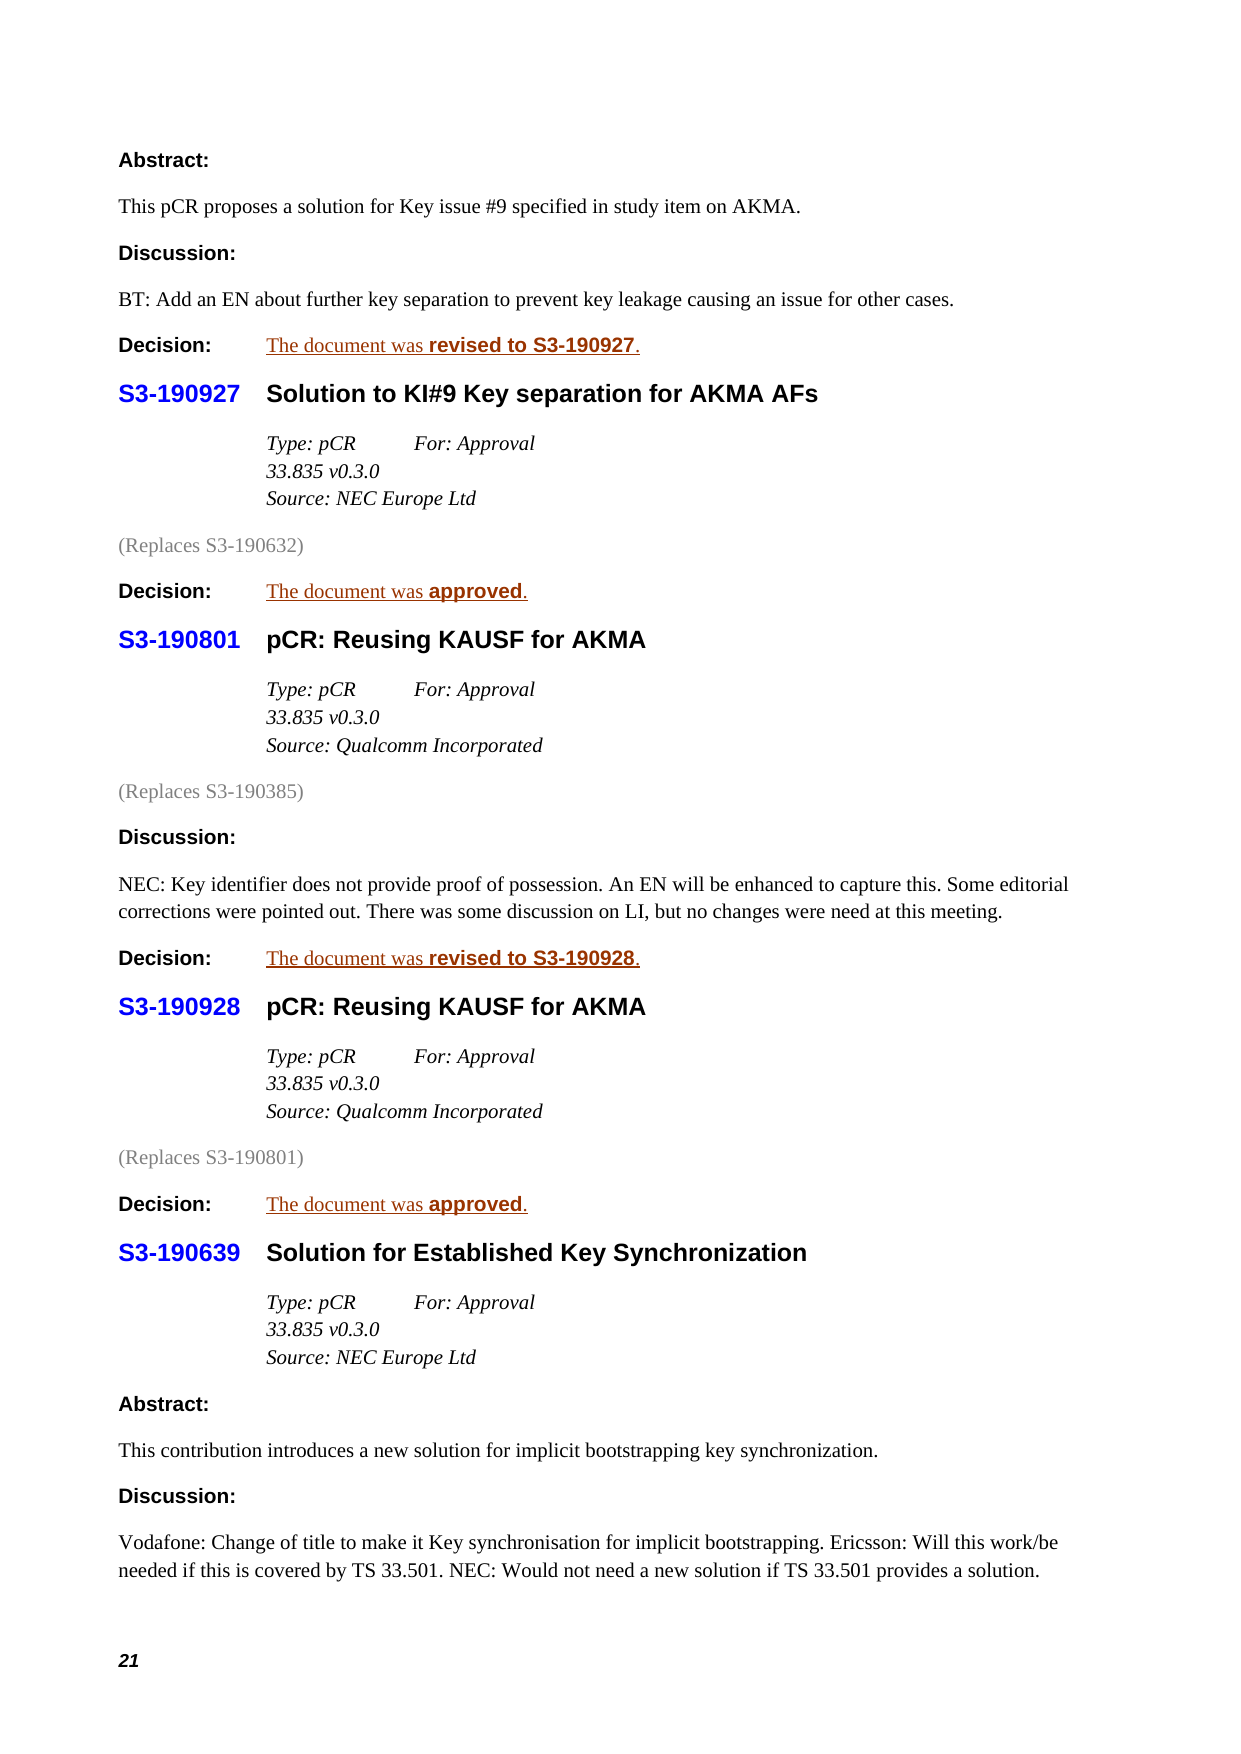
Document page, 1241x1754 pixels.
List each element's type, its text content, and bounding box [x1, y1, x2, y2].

text This contribution introduces a new solution for implicit bootstrapping key synchronization. [118, 1438, 1122, 1462]
text NEC: Key identifier does not provide proof of possession. An EN will be enhanced to capture this. Some editorial corrections were pointed out. There was some discussion on LI, but no changes were need at this meeting. [118, 871, 1122, 923]
text Decision: The document was revised to S3-190928. [118, 945, 1122, 969]
text BT: Add an EN about further key separation to prevent key leakage causing an issue for other cases. [118, 287, 1122, 311]
text Type: pCR For: Approval 33.835 v0.3.0 Source: Qualcomm Incorporated [118, 1044, 1122, 1123]
text Decision: The document was approved. [118, 579, 1122, 603]
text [118, 1530, 1122, 1582]
text (Replaces S3-190632) [118, 533, 1122, 557]
text Type: pCR For: Approval 33.835 v0.3.0 Source: Qualcomm Incorporated [118, 677, 1122, 757]
text Type: pCR For: Approval 33.835 v0.3.0 Source: NEC Europe Ltd [118, 1290, 1122, 1369]
text S3-190928 pCR: Reusing KAUSF for AKMA [118, 992, 1122, 1021]
text This pCR proposes a solution for Key issue #9 specified in study item on AKMA. [118, 194, 1122, 218]
text Decision: The document was approved. [118, 1192, 1122, 1216]
text S3-190639 Solution for Established Key Synchronization [118, 1238, 1122, 1267]
text Type: pCR For: Approval 33.835 v0.3.0 Source: NEC Europe Ltd [118, 431, 1122, 510]
text Discussion: [118, 825, 1122, 849]
text S3-190927 Solution to KI#9 Key separation for AKMA AFs [118, 379, 1122, 408]
text Decision: The document was revised to S3-190927. [118, 333, 1122, 357]
text Discussion: [118, 1484, 1122, 1508]
text Discussion: [118, 240, 1122, 264]
text S3-190801 pCR: Reusing KAUSF for AKMA [118, 626, 1122, 654]
text (Replaces S3-190385) [118, 779, 1122, 803]
text Abstract: [118, 1391, 1122, 1415]
text (Replaces S3-190801) [118, 1145, 1122, 1169]
text Abstract: [118, 148, 1122, 172]
